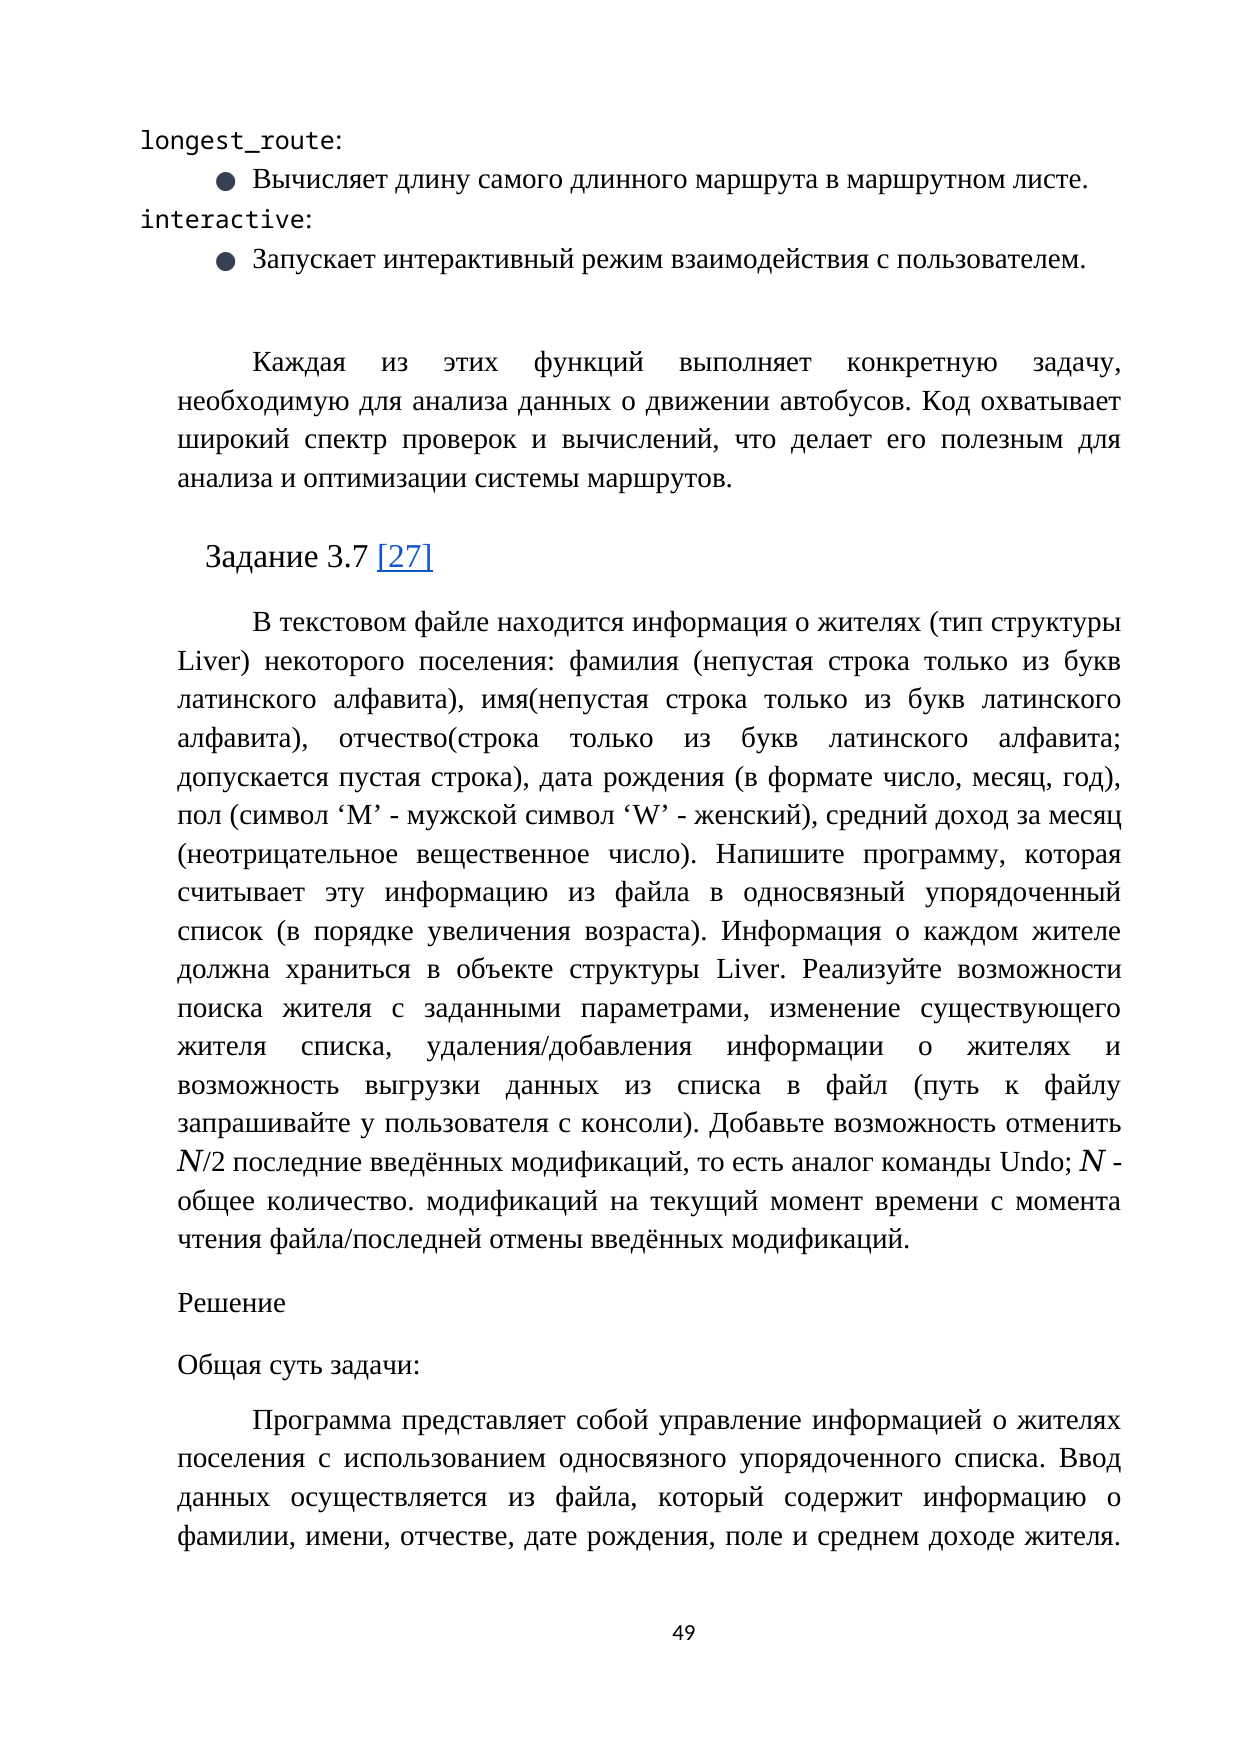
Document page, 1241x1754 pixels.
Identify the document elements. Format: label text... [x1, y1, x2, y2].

subtitle Общая суть задачи: [177, 1347, 1122, 1380]
subtitle Решение [177, 1285, 1122, 1318]
list longest_route: [139, 122, 1122, 156]
list Запускает интерактивный режим взаимодействия с пользователем. [214, 241, 1122, 275]
text Каждая из этих функций выполняет конкретную задачу, необходимую для анализа данных о движении автобусов. Код охватывает широкий спектр проверок и вычислений, что делает его полезным для анализа и оптимизации системы маршрутов. [177, 344, 1122, 493]
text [177, 1402, 1122, 1551]
list Вычисляет длину самого длинного маршрута в маршрутном листе. [214, 161, 1122, 196]
subtitle Задание 3.7 [27] [205, 537, 1122, 575]
text В текстовом файле находится информация о жителях (тип структуры Liver) некоторого поселения: фамилия (непустая строка только из букв латинского алфавита), имя(непустая строка только из букв латинского алфавита), отчество(строка только из букв латинского алфавита; допускается пустая строка), дата рождения (в формате число, месяц, год), пол (символ ‘M’ - мужской символ ‘W’ - женский), средний доход за месяц (неотрицательное вещественное число). Напишите программу, которая считывает эту информацию из файла в односвязный упорядоченный список (в порядке увеличения возраста). Информация о каждом жителе должна храниться в объекте структуры Liver. Реализуйте возможности поиска жителя с заданными параметрами, изменение существующего жителя списка, удаления/добавления информации о жителях и возможность выгрузки данных из списка в файл (путь к файлу запрашивайте у пользователя с консоли). Добавьте возможность отменить 𝑁/2 последние введённых модификаций, то есть аналог команды Undo; 𝑁 - общее количество. модификаций на текущий момент времени с момента чтения файла/последней отмены введённых модификаций. [177, 604, 1122, 1255]
list interactive: [139, 201, 1122, 236]
